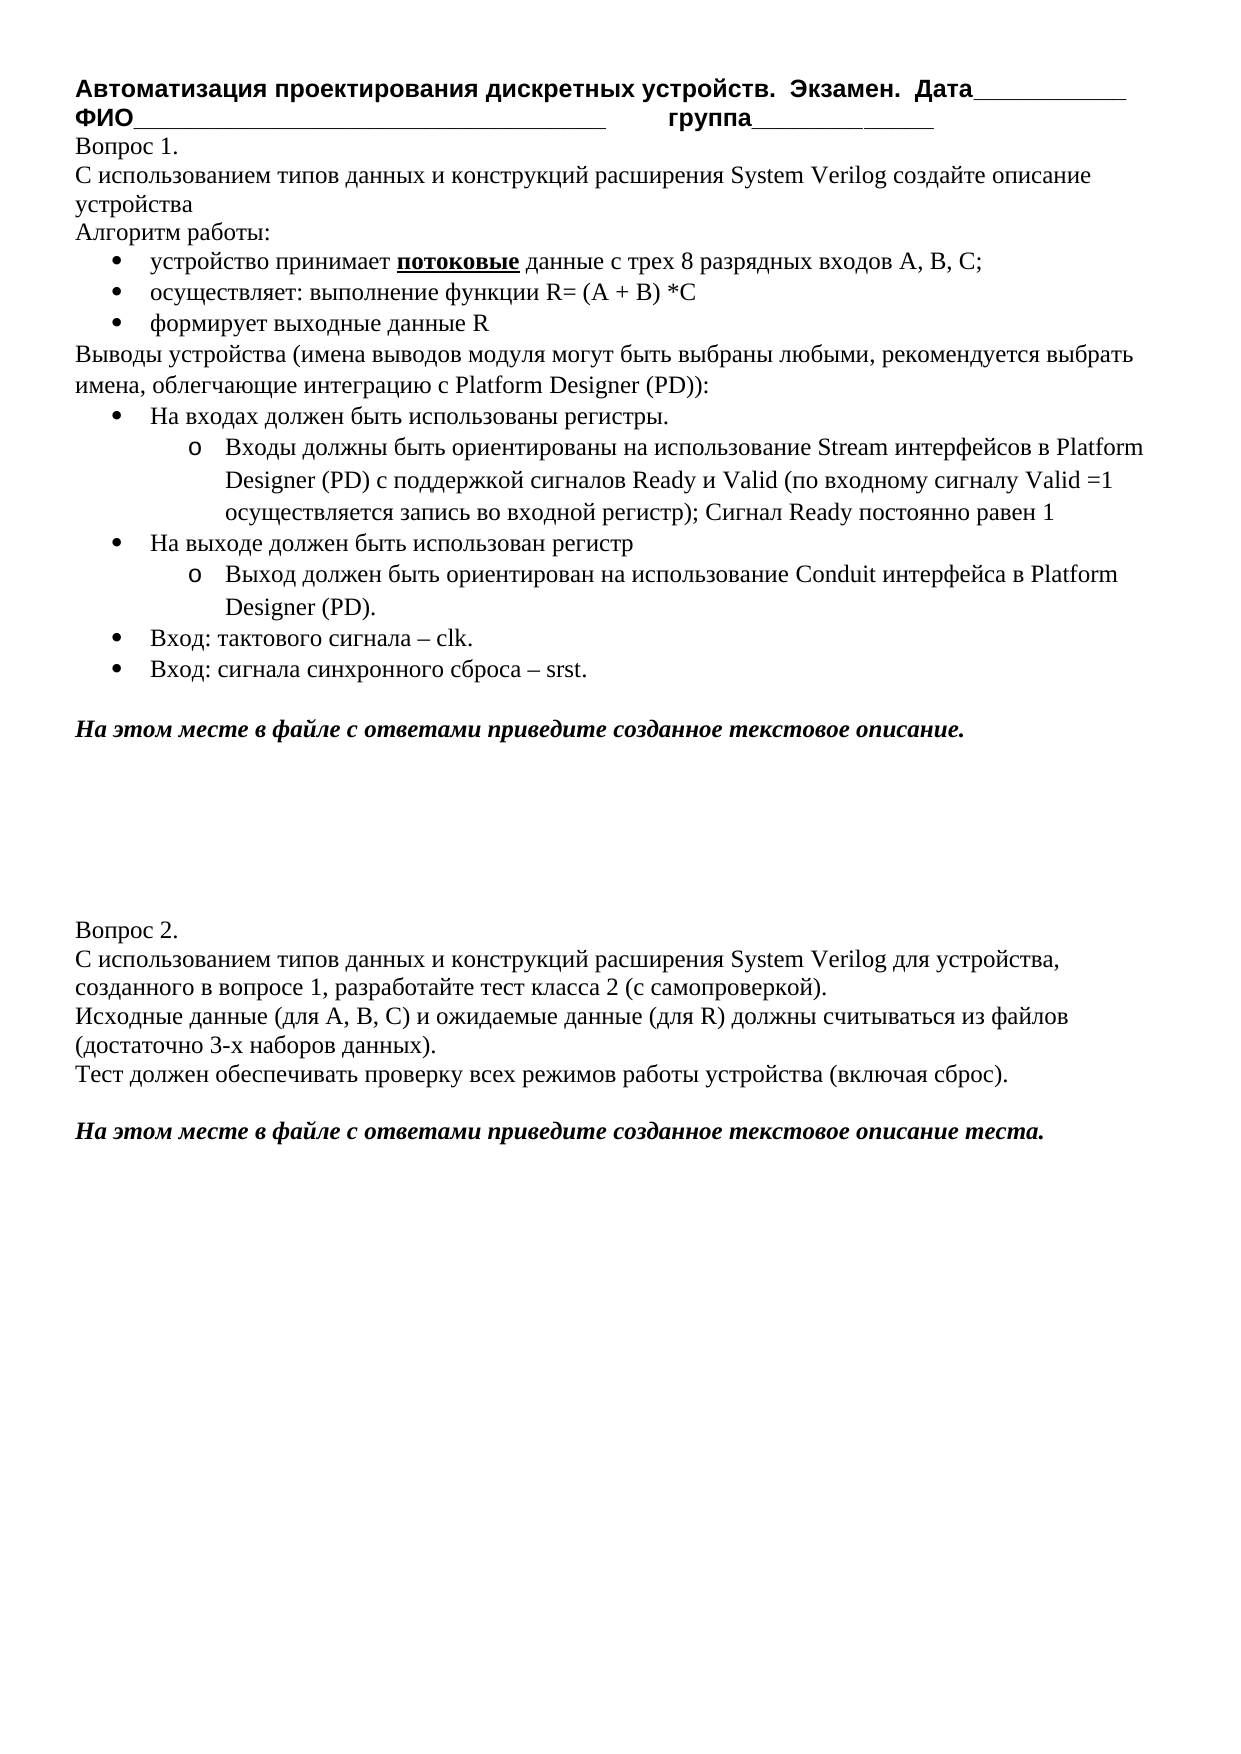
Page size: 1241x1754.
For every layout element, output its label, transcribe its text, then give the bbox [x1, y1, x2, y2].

list устройство принимает потоковые данные с трех 8 разрядных входов A, B, C; [112, 246, 1165, 275]
text Алгоритм работы: [75, 217, 1165, 246]
text На этом месте в файле с ответами приведите созданное текстовое описание. [75, 714, 1165, 742]
list На выходе должен быть использован регистр [112, 528, 1165, 556]
list осуществляет: выполнение функции R= (А + В) *C [112, 277, 1165, 306]
list Выводы устройства (имена выводов модуля могут быть выбраны любыми, рекомендуется выбрать имена, облегчающие интеграцию с Platform Designer (PD)): [75, 339, 1165, 399]
text Вопрос 1. [75, 131, 1165, 160]
text С использованием типов данных и конструкций расширения System Verilog для устройства, созданного в вопросе 1, разработайте тест класса 2 (с самопроверкой). [75, 944, 1165, 1001]
text На этом месте в файле с ответами приведите созданное текстовое описание теста. [75, 1116, 1165, 1145]
text Вопрос 2. [75, 915, 1165, 944]
text С использованием типов данных и конструкций расширения System Verilog создайте описание устройства [75, 160, 1165, 217]
list Входы должны быть ориентированы на использование Stream интерфейсов в Platform Designer (PD) с поддержкой сигналов Ready и Valid (по входному сигналу Valid =1 осуществляется запись во входной регистр); Сигнал Ready постоянно равен 1 [187, 432, 1165, 525]
list формирует выходные данные R [112, 308, 1165, 337]
list На входах должен быть использованы регистры. [112, 401, 1165, 430]
text Исходные данные (для А, B, C) и ожидаемые данные (для R) должны считываться из файлов (достаточно 3-х наборов данных). [75, 1001, 1165, 1059]
list Вход: тактового сигнала – clk. [112, 623, 1165, 652]
list Выход должен быть ориентирован на использование Conduit интерфейса в Platform Designer (PD). [187, 559, 1165, 621]
list Вход: сигнала синхронного сброса – srst. [112, 654, 1165, 683]
text Тест должен обеспечивать проверку всех режимов работы устройства (включая сброс). [75, 1059, 1165, 1087]
